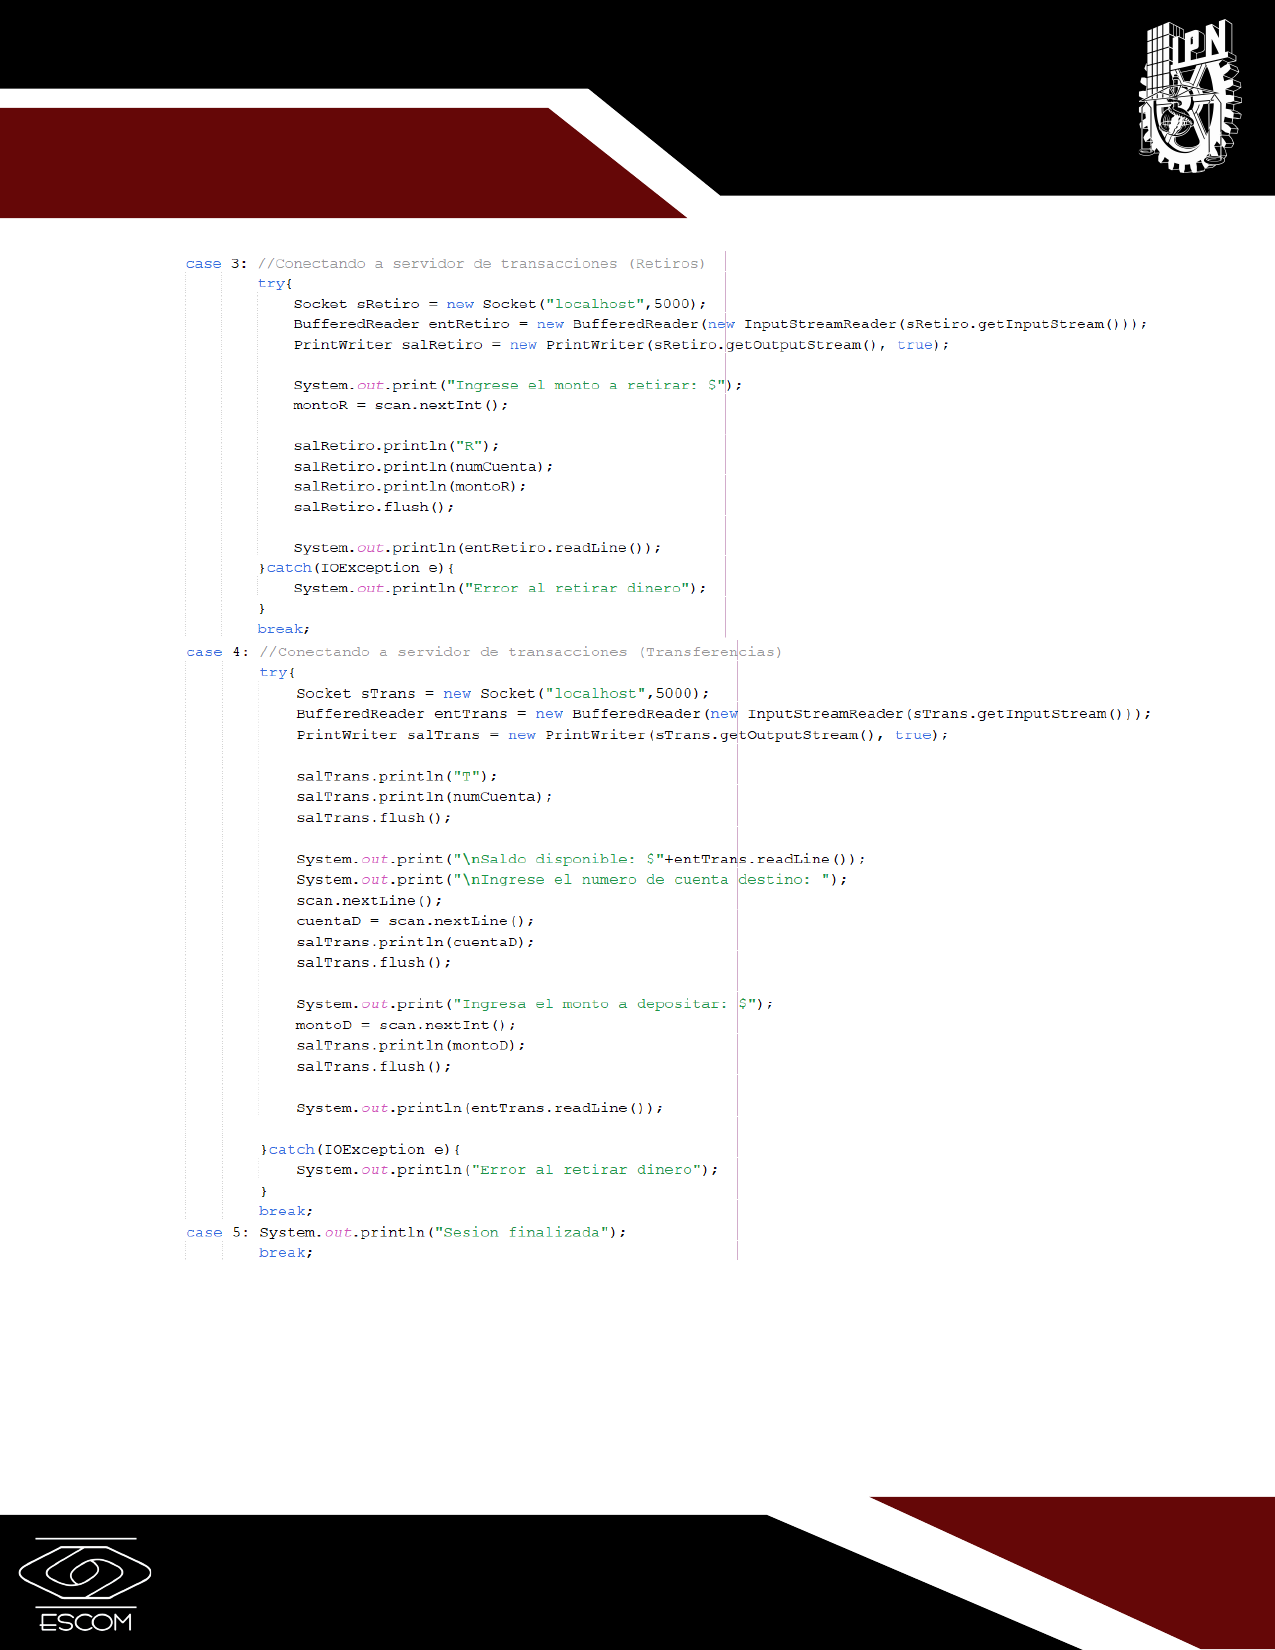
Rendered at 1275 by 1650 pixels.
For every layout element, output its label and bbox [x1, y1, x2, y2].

picture [177, 251, 1152, 638]
picture [177, 640, 1152, 1260]
picture [1138, 19, 1242, 173]
picture [18, 1535, 152, 1631]
